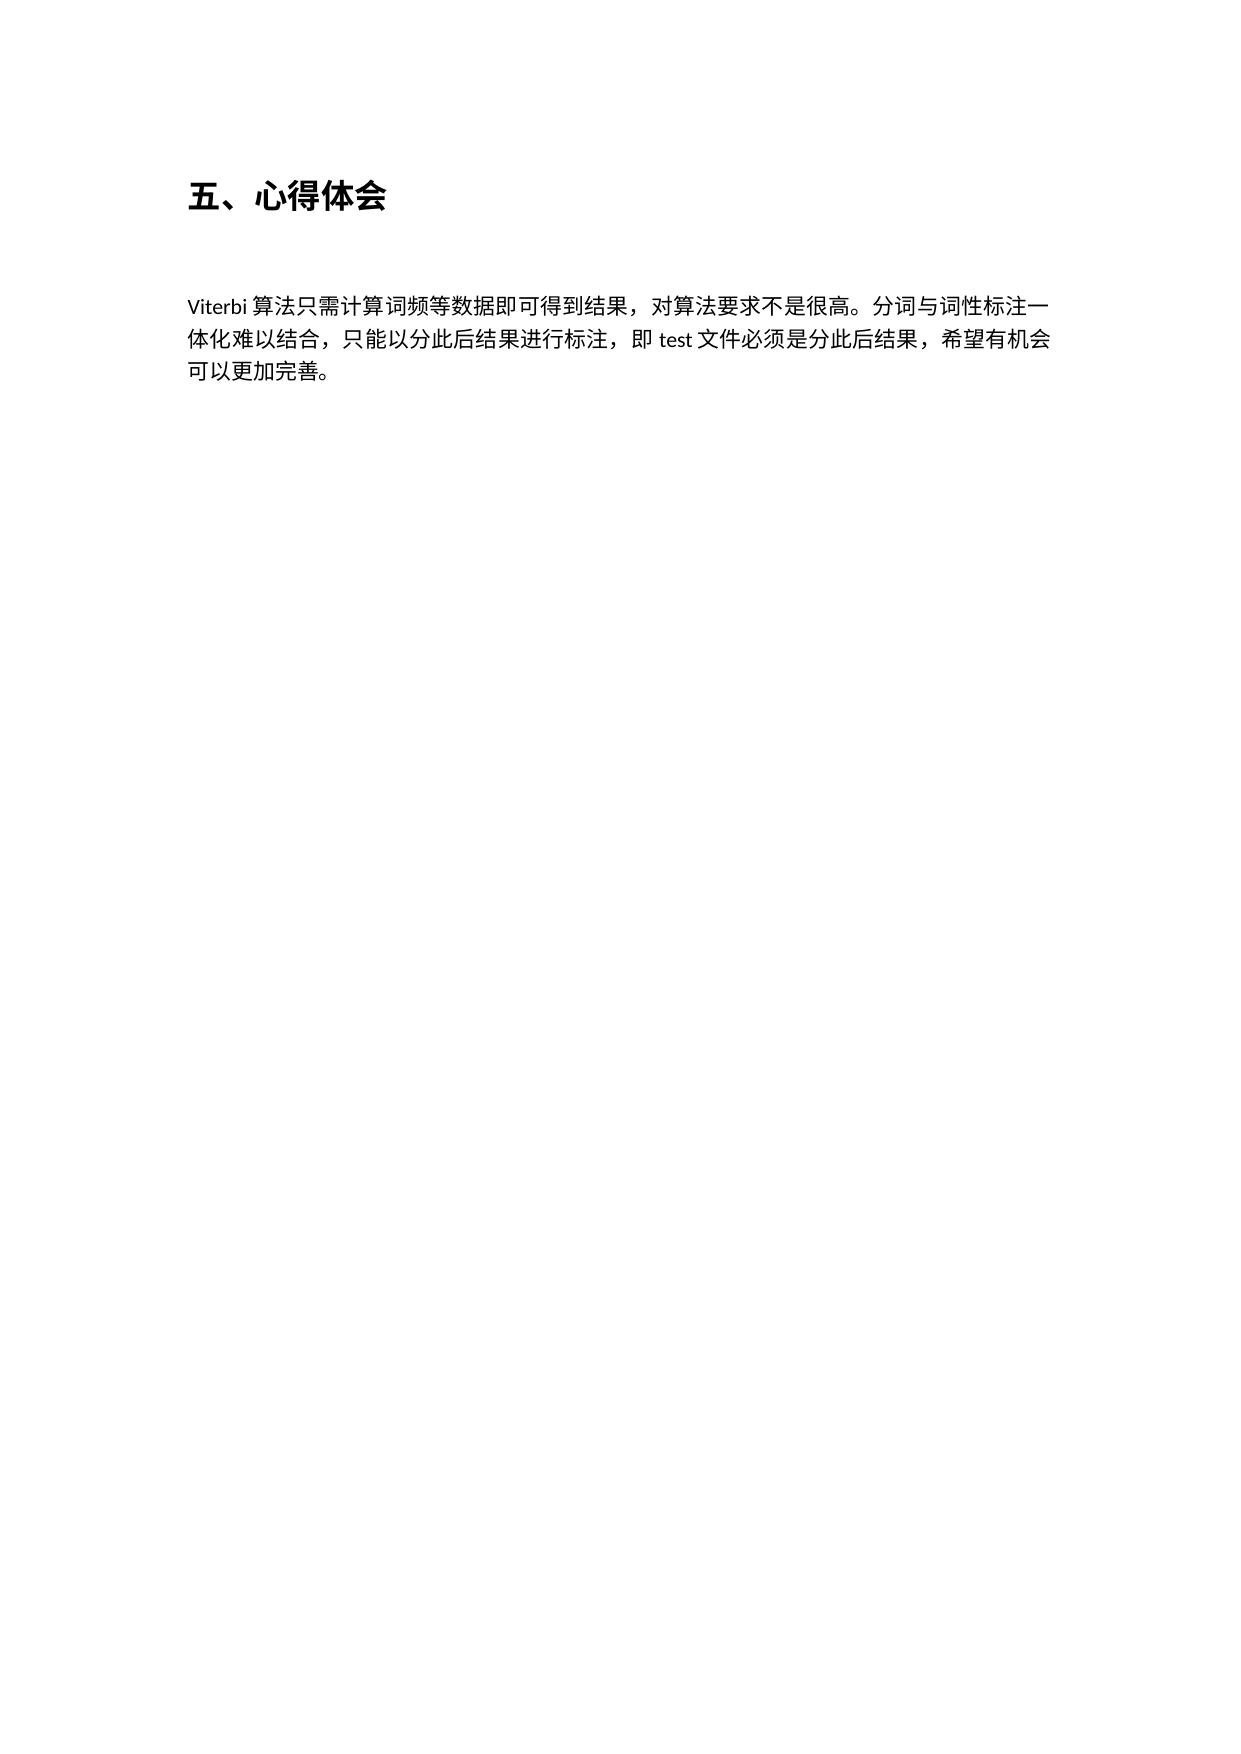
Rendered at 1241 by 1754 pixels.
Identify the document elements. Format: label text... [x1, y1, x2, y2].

subtitle 心得体会 [187, 162, 1053, 227]
text Viterbi算法只需计算词频等数据即可得到结果，对算法要求不是很高。分词与词性标注一体化难以结合，只能以分此后结果进行标注，即test文件必须是分此后结果，希望有机会可以更加完善。 [187, 289, 1053, 386]
